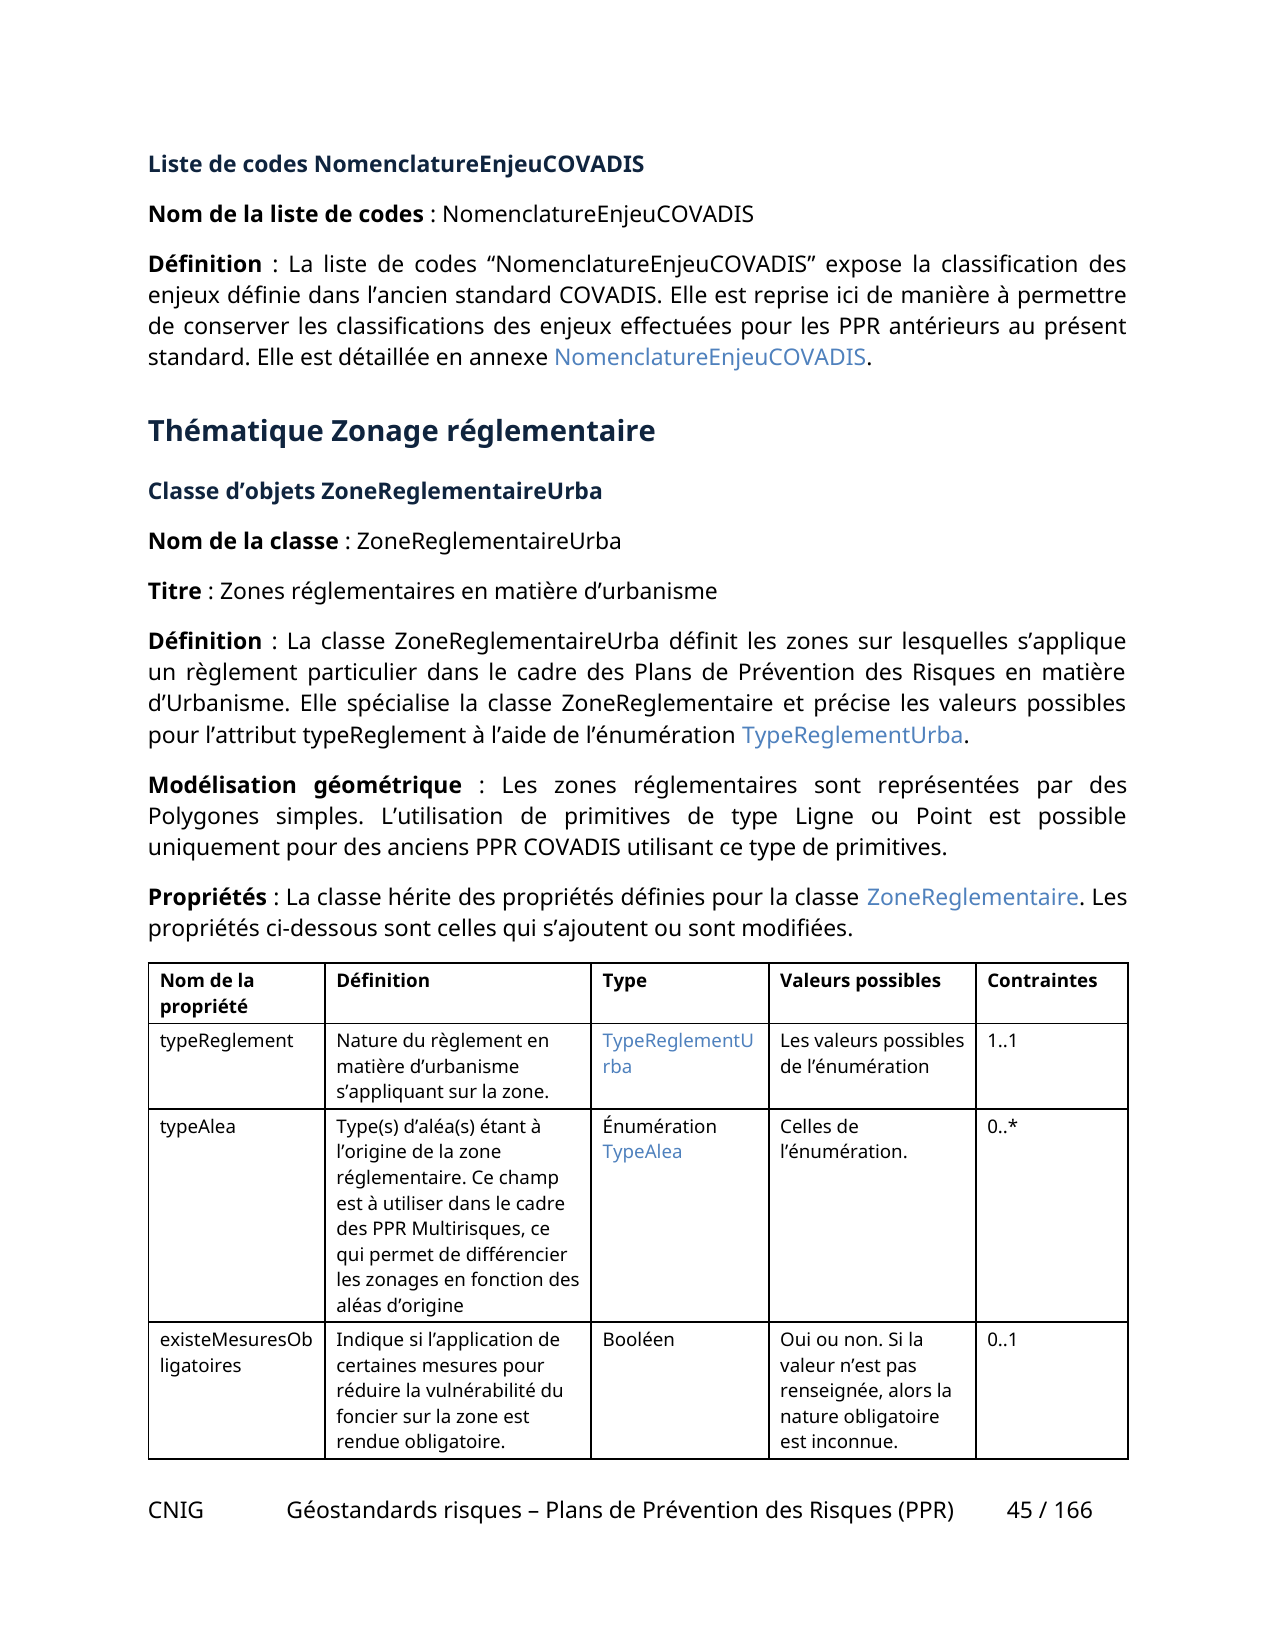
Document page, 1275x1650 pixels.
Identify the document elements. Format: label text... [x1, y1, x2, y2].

subtitle Thématique Zonage réglementaire [148, 410, 1127, 450]
table_cell 1..1 [977, 1024, 1127, 1108]
text Propriétés : La classe hérite des propriétés définies pour la classe ZoneReglementaire. Les propriétés ci-dessous sont celles qui s’ajoutent ou sont modifiées. [148, 881, 1127, 943]
text Titre : Zones réglementaires en matière d’urbanisme [148, 575, 1127, 606]
table_cell Les valeurs possibles de l’énumération [770, 1024, 975, 1108]
text Nom de la classe : ZoneReglementaireUrba [148, 525, 1127, 556]
table_cell TypeReglementUrba [592, 1024, 768, 1108]
subtitle Liste de codes NomenclatureEnjeuCOVADIS [148, 148, 1127, 179]
text Modélisation géométrique : Les zones réglementaires sont représentées par des Polygones simples. L’utilisation de primitives de type Ligne ou Point est possible uniquement pour des anciens PPR COVADIS utilisant ce type de primitives. [148, 768, 1127, 862]
table_cell Celles de l’énumération. [770, 1110, 975, 1321]
table_cell typeAlea [149, 1110, 324, 1321]
table_cell Type(s) d’aléa(s) étant à l’origine de la zone réglementaire. Ce champ est à utiliser dans le cadre des PPR Multirisques, ce qui permet de différencier les zonages en fonction des aléas d’origine [326, 1110, 590, 1321]
subtitle Classe d’objets ZoneReglementaireUrba [148, 475, 1127, 506]
table_header Valeurs possibles [770, 964, 975, 1022]
table_header Définition [326, 964, 590, 1022]
table_cell 0..* [977, 1110, 1127, 1321]
table_cell Nature du règlement en matière d’urbanisme s’appliquant sur la zone. [326, 1024, 590, 1108]
text Définition : La classe ZoneReglementaireUrba définit les zones sur lesquelles s’applique un règlement particulier dans le cadre des Plans de Prévention des Risques en matière d’Urbanisme. Elle spécialise la classe ZoneReglementaire et précise les valeurs possibles pour l’attribut typeReglement à l’aide de l’énumération TypeReglementUrba. [148, 625, 1127, 750]
table_cell typeReglement [149, 1024, 324, 1108]
table_cell existeMesuresObligatoires [149, 1323, 324, 1458]
table_cell Oui ou non. Si la valeur n’est pas renseignée, alors la nature obligatoire est inconnue. [770, 1323, 975, 1458]
text Nom de la liste de codes : NomenclatureEnjeuCOVADIS [148, 198, 1127, 229]
table_cell Indique si l’application de certaines mesures pour réduire la vulnérabilité du foncier sur la zone est rendue obligatoire. [326, 1323, 590, 1458]
table_header Contraintes [977, 964, 1127, 1022]
table_cell Booléen [592, 1323, 768, 1458]
table_cell Énumération TypeAlea [592, 1110, 768, 1321]
table_cell 0..1 [977, 1323, 1127, 1458]
table_header Type [592, 964, 768, 1022]
table_header Nom de la propriété [149, 964, 324, 1022]
text Définition : La liste de codes “NomenclatureEnjeuCOVADIS” expose la classification des enjeux définie dans l’ancien standard COVADIS. Elle est reprise ici de manière à permettre de conserver les classifications des enjeux effectuées pour les PPR antérieurs au présent standard. Elle est détaillée en annexe NomenclatureEnjeuCOVADIS. [148, 248, 1127, 373]
